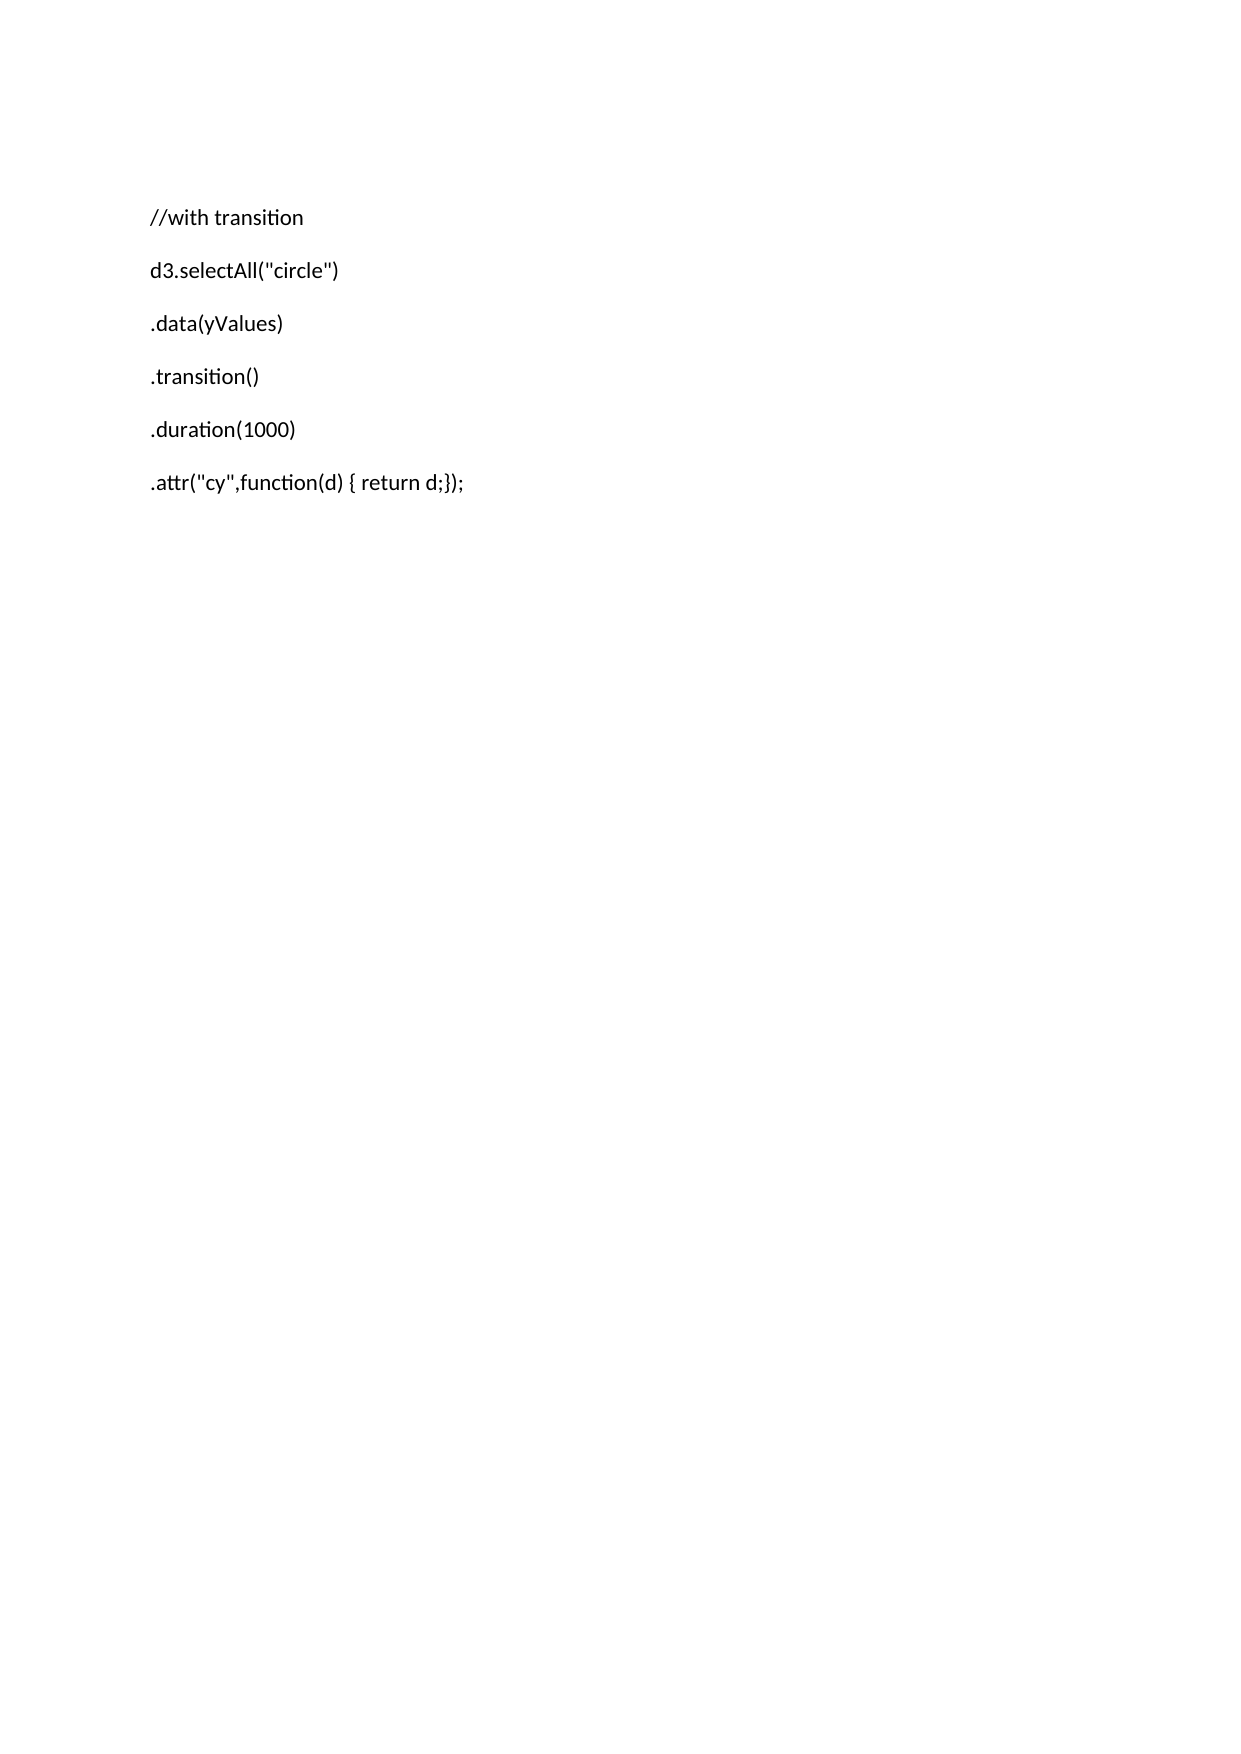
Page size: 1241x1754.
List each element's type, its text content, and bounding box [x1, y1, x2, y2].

text .attr("cy",function(d) { return d;}); [150, 468, 1090, 496]
text .transition() [150, 362, 1090, 390]
text d3.selectAll("circle") [150, 256, 1090, 284]
text .data(yValues) [150, 309, 1090, 337]
text .duration(1000) [150, 415, 1090, 443]
text //with transition [150, 203, 1090, 231]
